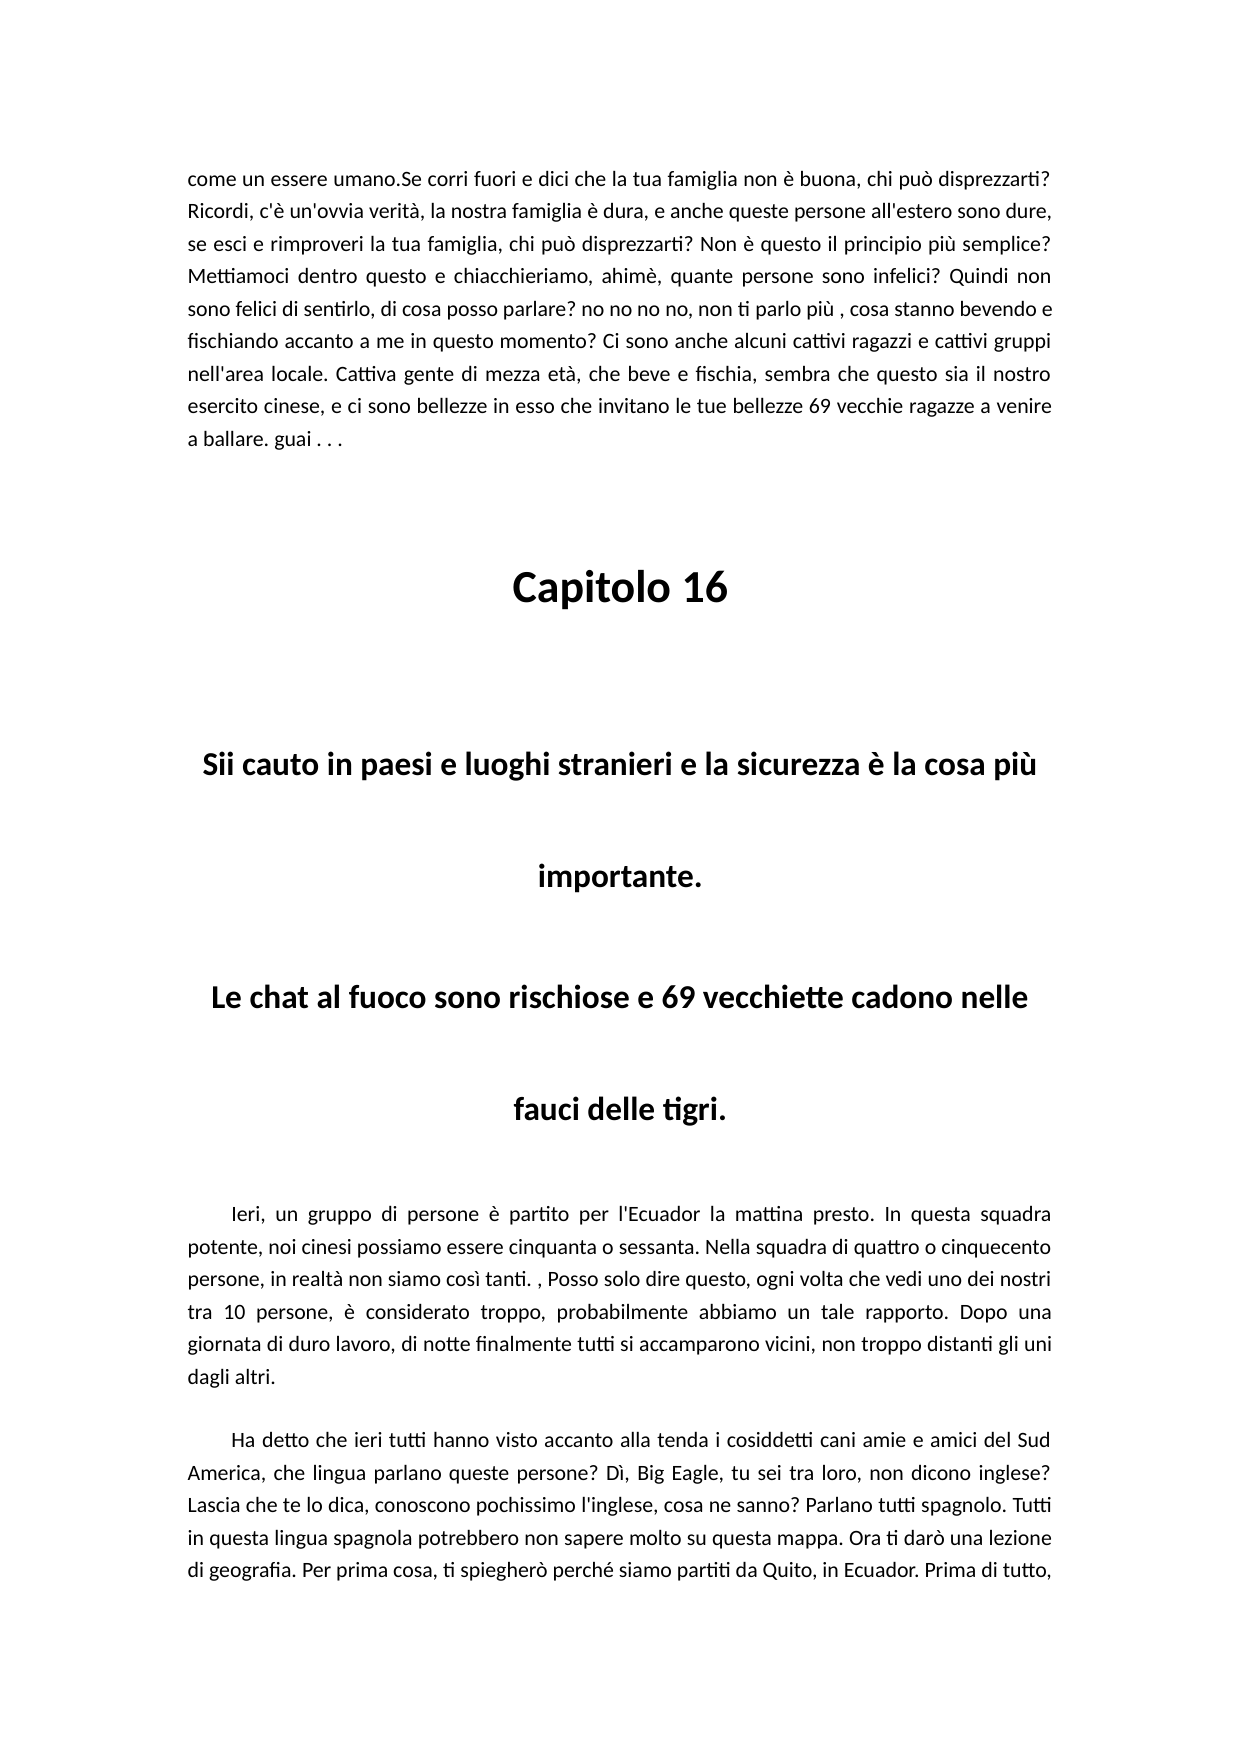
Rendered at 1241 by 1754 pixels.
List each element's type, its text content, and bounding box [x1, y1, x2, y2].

subtitle Capitolo 16 [187, 554, 1053, 619]
subtitle Sii cauto in paesi e luoghi stranieri e la sicurezza è la cosa più importante. [187, 731, 1053, 908]
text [187, 1424, 1053, 1586]
text Ieri, un gruppo di persone è partito per l'Ecuador la mattina presto. In questa squadra potente, noi cinesi possiamo essere cinquanta o sessanta. Nella squadra di quattro o cinquecento persone, in realtà non siamo così tanti. , Posso solo dire questo, ogni volta che vedi uno dei nostri tra 10 persone, è considerato troppo, probabilmente abbiamo un tale rapporto. Dopo una giornata di duro lavoro, di notte finalmente tutti si accamparono vicini, non troppo distanti gli uni dagli altri. [187, 1197, 1053, 1392]
subtitle Le chat al fuoco sono rischiose e 69 vecchiette cadono nelle fauci delle tigri. [187, 964, 1053, 1141]
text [187, 162, 1053, 454]
